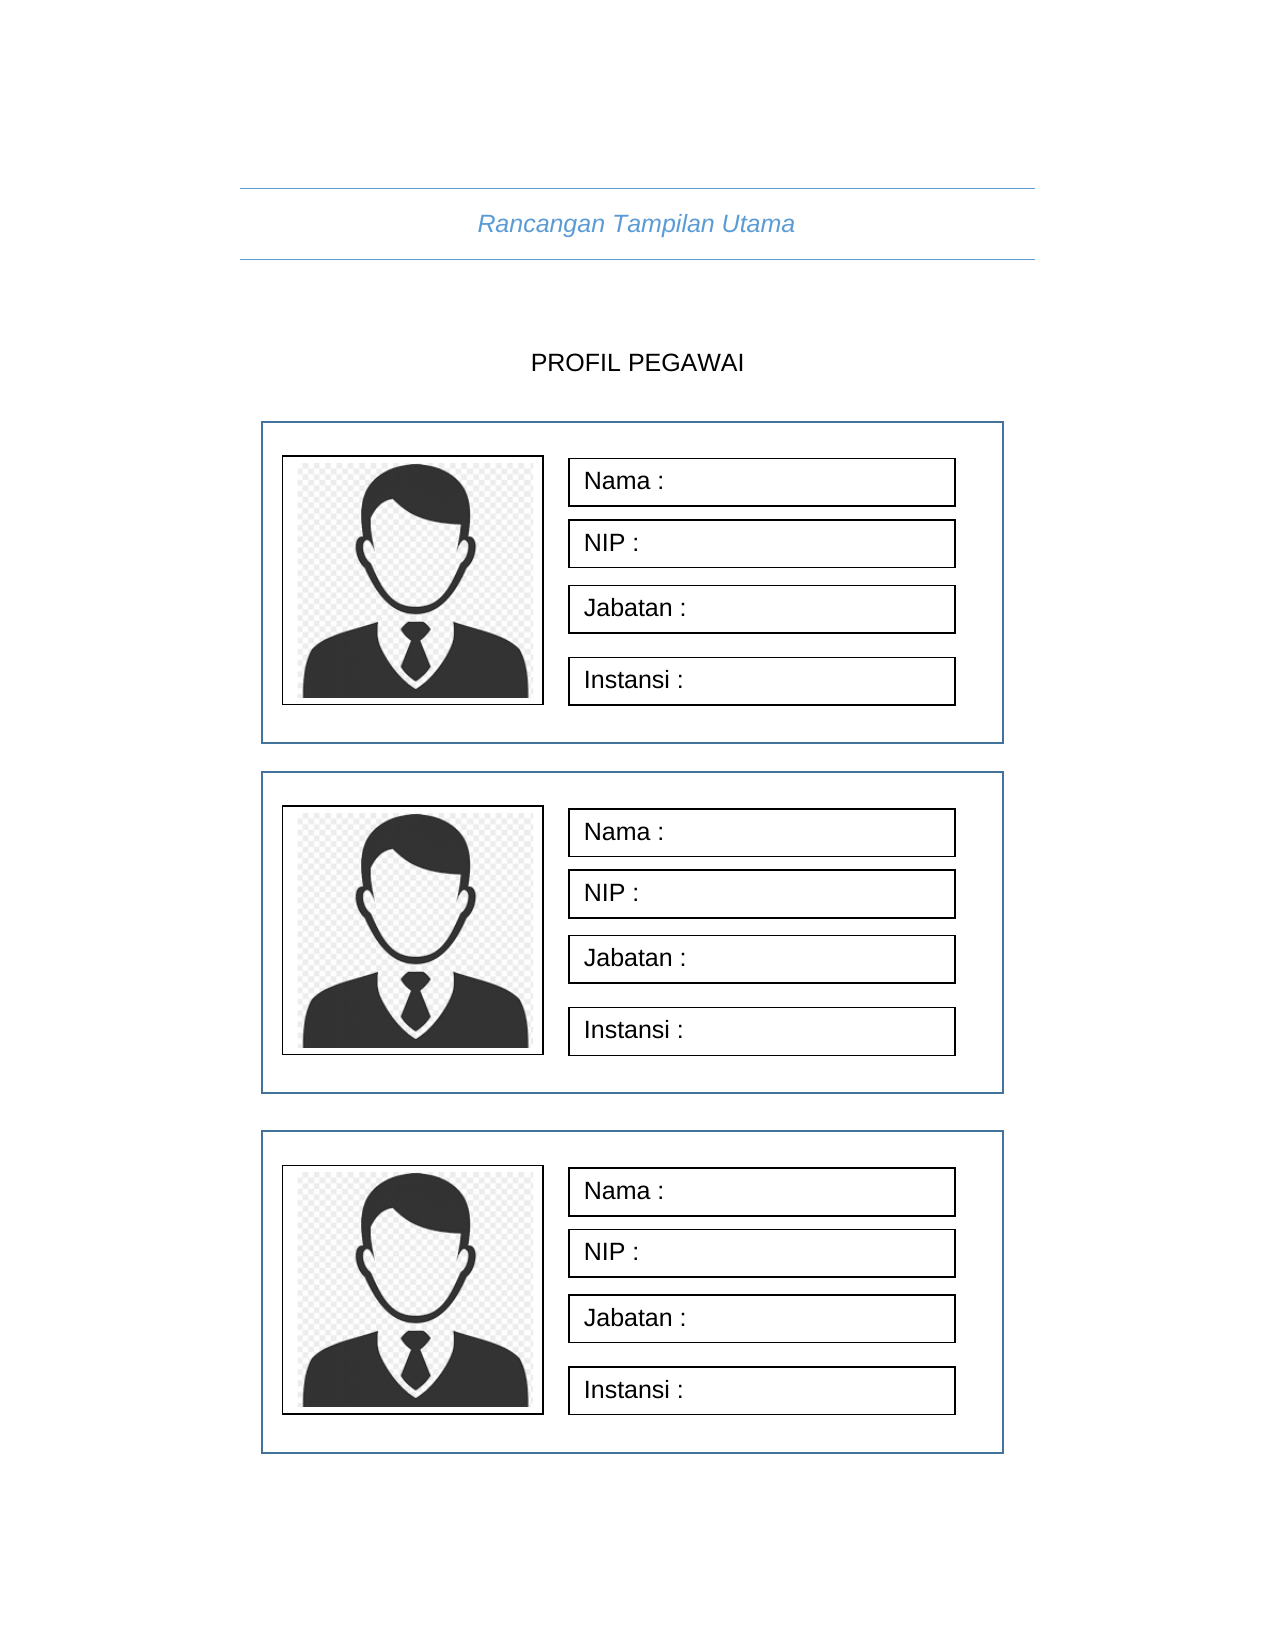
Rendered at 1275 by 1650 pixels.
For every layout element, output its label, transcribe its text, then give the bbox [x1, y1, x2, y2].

text PROFIL PEGAWAI [150, 347, 1125, 376]
text Rancangan Tampilan Utama [240, 189, 1035, 259]
picture [297, 1172, 534, 1407]
picture [297, 813, 534, 1048]
picture [297, 463, 534, 698]
